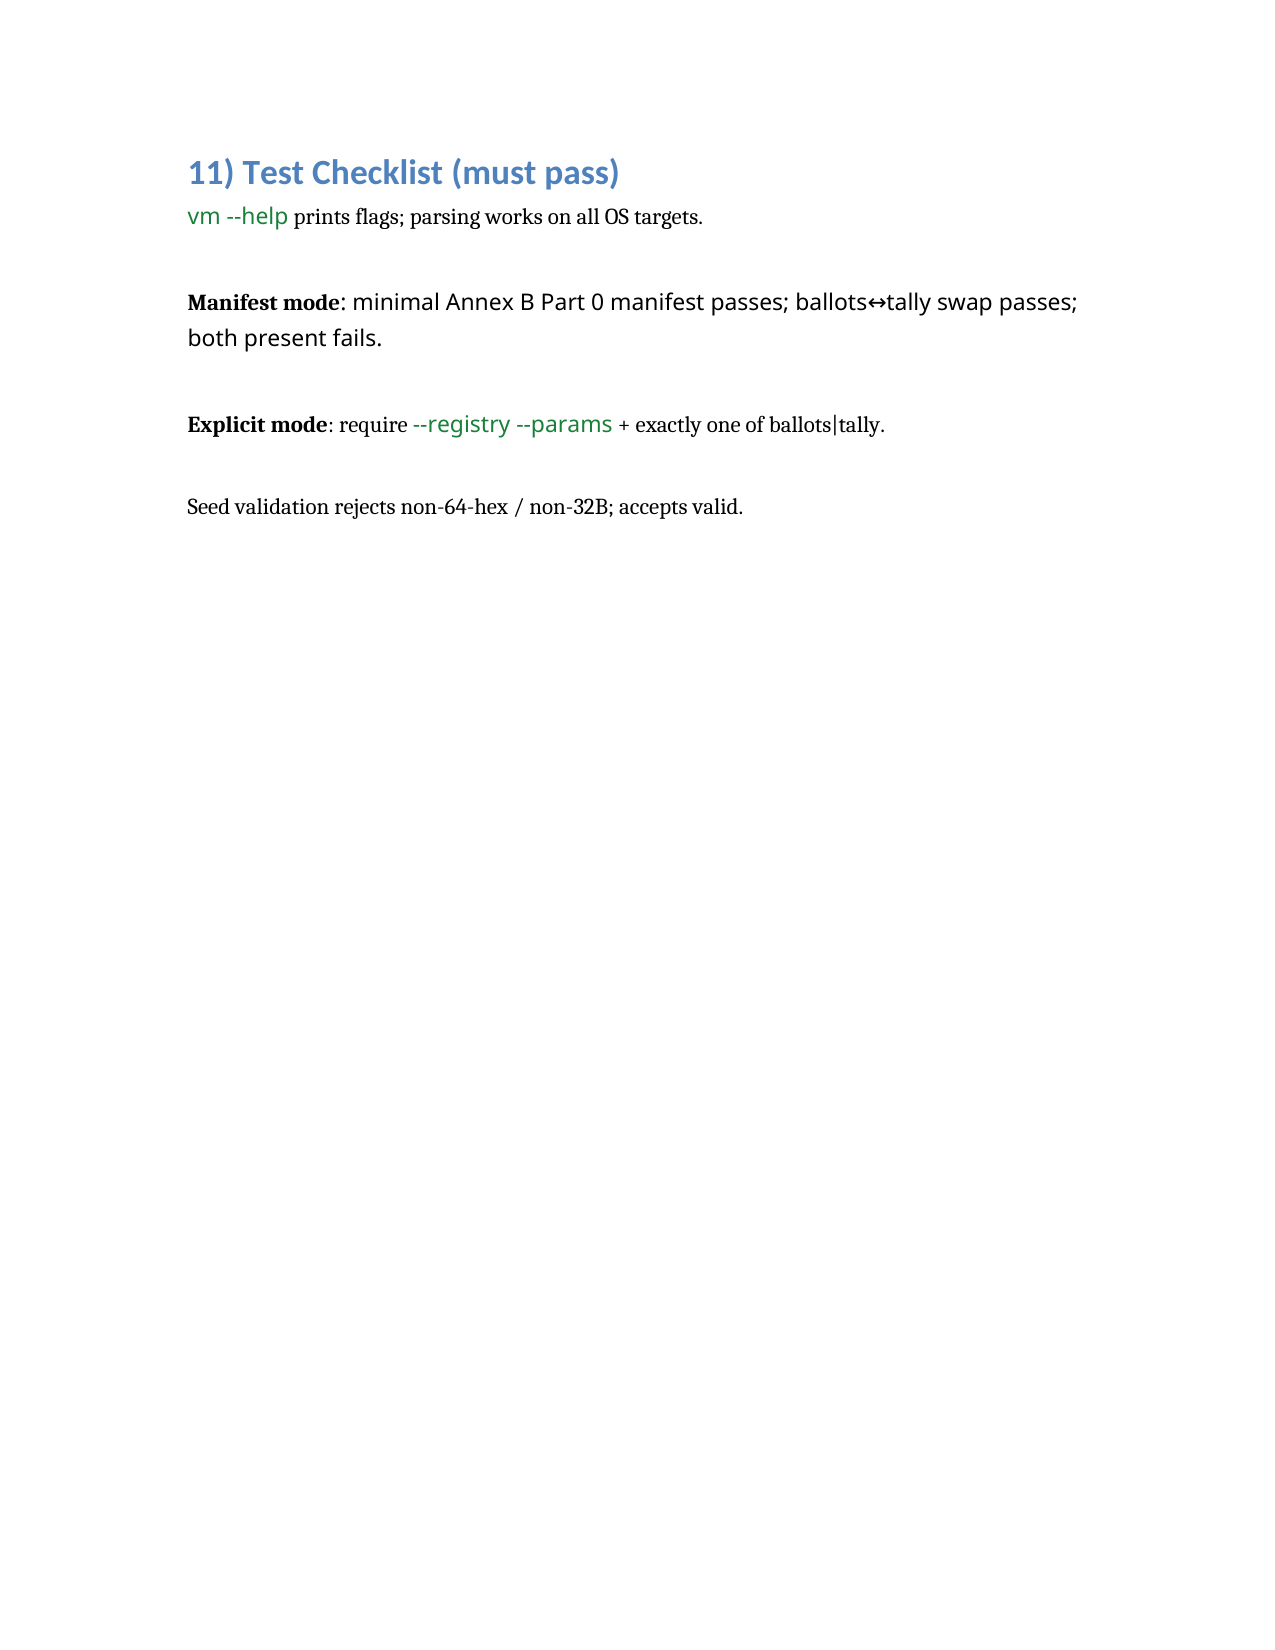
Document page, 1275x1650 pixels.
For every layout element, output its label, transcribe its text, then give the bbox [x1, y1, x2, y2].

text vm --help prints flags; parsing works on all OS targets. [187, 200, 1087, 261]
text Manifest mode: minimal Annex B Part 0 manifest passes; ballots↔tally swap passes; both present fails. [187, 286, 1087, 383]
subtitle 11) Test Checklist (must pass) [187, 150, 1087, 193]
text Seed validation rejects non-64-hex / non-32B; accepts valid. [187, 494, 1087, 551]
text Explicit mode: require --registry --params + exactly one of ballots|tally. [187, 408, 1087, 469]
